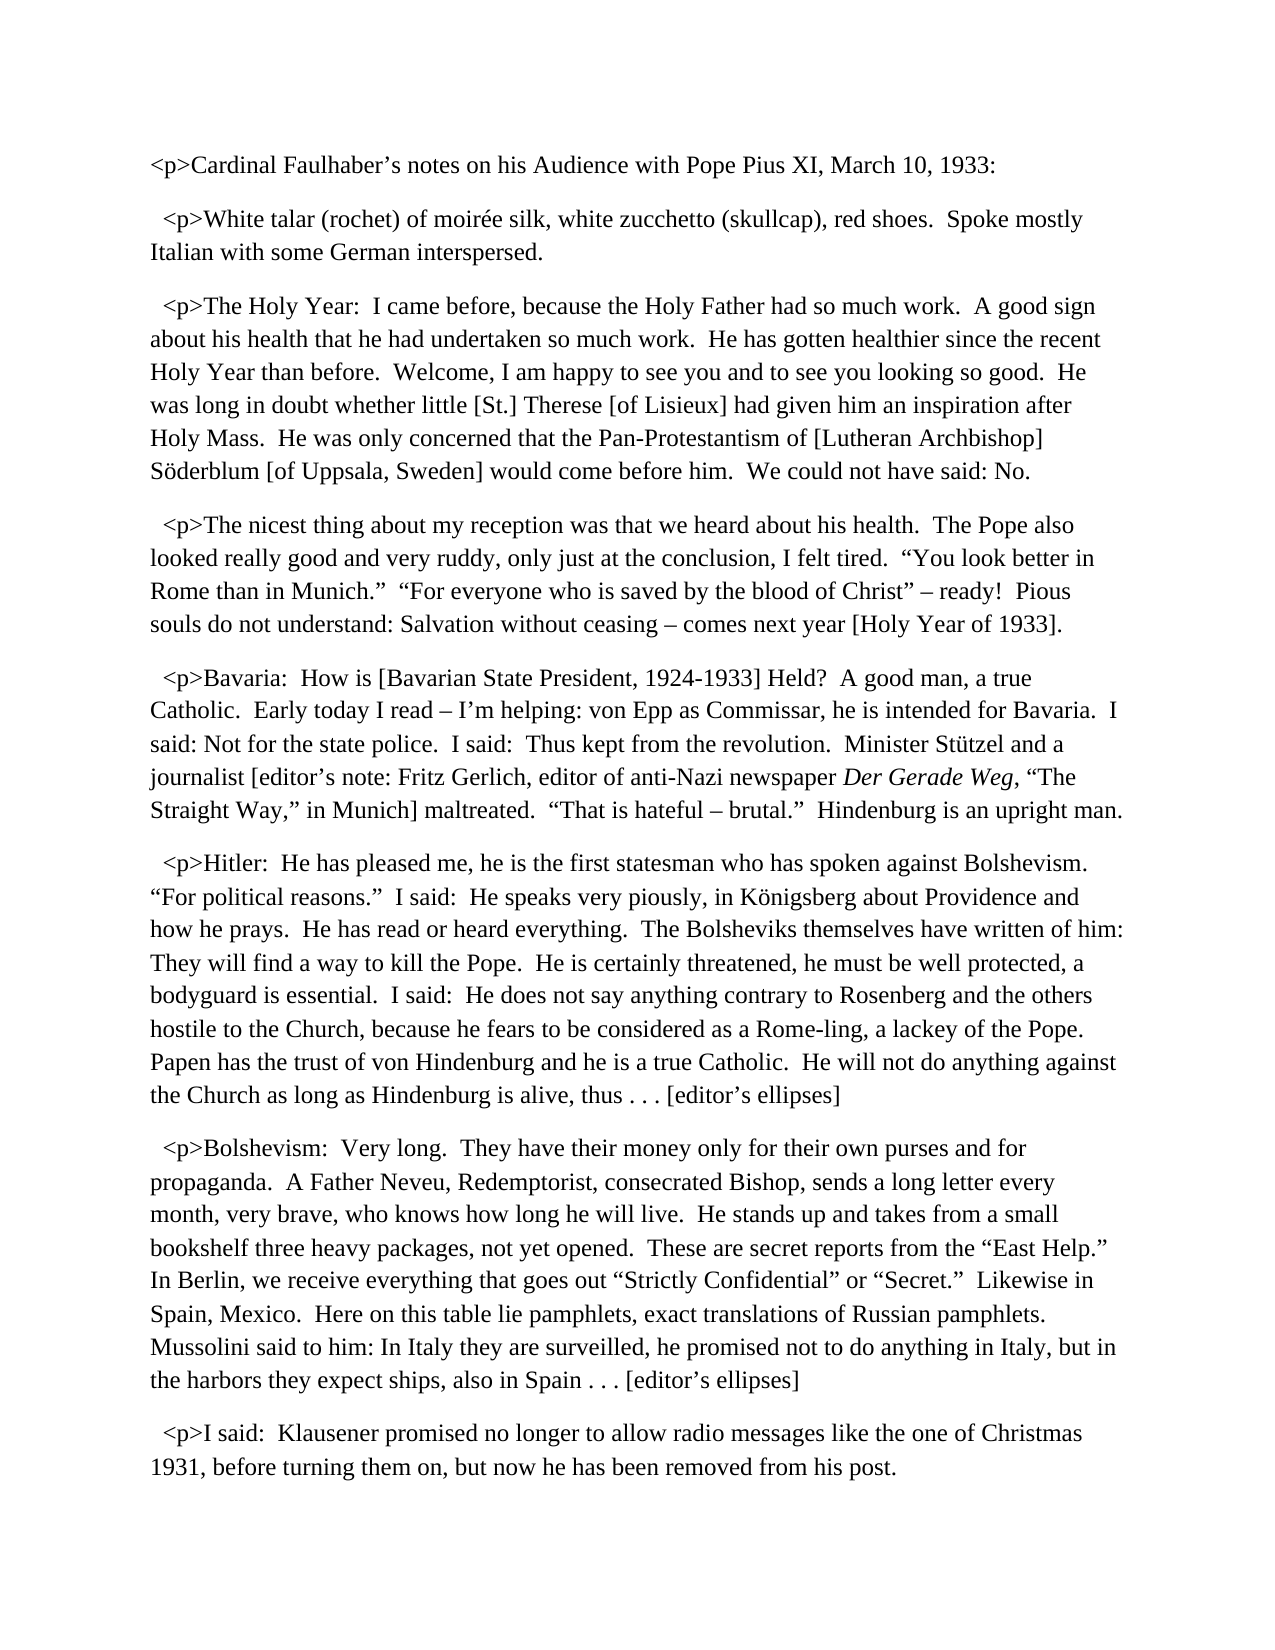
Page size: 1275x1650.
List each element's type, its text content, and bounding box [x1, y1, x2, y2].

text <p>I said: Klausener promised no longer to allow radio messages like the one of Christmas 1931, before turning them on, but now he has been removed from his post. [150, 1418, 1125, 1480]
text <p>The nicest thing about my reception was that we heard about his health. The Pope also looked really good and very ruddy, only just at the conclusion, I felt tired. “You look better in Rome than in Munich.” “For everyone who is saved by the blood of Christ” – ready! Pious souls do not understand: Salvation without ceasing – comes next year [Holy Year of 1933]. [150, 510, 1125, 637]
text <p>Cardinal Faulhaber’s notes on his Audience with Pope Pius XI, March 10, 1933: [150, 150, 1125, 179]
text <p>The Holy Year: I came before, because the Holy Father had so much work. A good sign about his health that he had undertaken so much work. He has gotten healthier since the recent Holy Year than before. Welcome, I am happy to see you and to see you looking so good. He was long in doubt whether little [St.] Therese [of Lisieux] had given him an inspiration after Holy Mass. He was only concerned that the Pan-Protestantism of [Lutheran Archbishop] Söderblum [of Uppsala, Sweden] would come before him. We could not have said: No. [150, 291, 1125, 484]
text <p>Bavaria: How is [Bavarian State President, 1924-1933] Held? A good man, a true Catholic. Early today I read – I’m helping: von Epp as Commissar, he is intended for Bavaria. I said: Not for the state police. I said: Thus kept from the revolution. Minister Stützel and a journalist [editor’s note: Fritz Gerlich, editor of anti-Nazi newspaper Der Gerade Weg, “The Straight Way,” in Munich] maltreated. “That is hateful – brutal.” Hindenburg is an upright man. [150, 663, 1125, 823]
text <p>Hitler: He has pleased me, he is the first statesman who has spoken against Bolshevism. “For political reasons.” I said: He speaks very piously, in Königsberg about Providence and how he prays. He has read or heard everything. The Bolsheviks themselves have written of him: They will find a way to kill the Pope. He is certainly threatened, he must be well protected, a bodyguard is essential. I said: He does not say anything contrary to Rosenberg and the others hostile to the Church, because he fears to be considered as a Rome-ling, a lackey of the Pope. Papen has the trust of von Hindenburg and he is a true Catholic. He will not do anything against the Church as long as Hindenburg is alive, thus . . . [editor’s ellipses] [150, 848, 1125, 1108]
text <p>Bolshevism: Very long. They have their money only for their own purses and for propaganda. A Father Neveu, Redemptorist, consecrated Bishop, sends a long letter every month, very brave, who knows how long he will live. He stands up and takes from a small bookshelf three heavy packages, not yet opened. These are secret reports from the “East Help.” In Berlin, we receive everything that goes out “Strictly Confidential” or “Secret.” Likewise in Spain, Mexico. Here on this table lie pamphlets, exact translations of Russian pamphlets. Mussolini said to him: In Italy they are surveilled, he promised not to do anything in Italy, but in the harbors they expect ships, also in Spain . . . [editor’s ellipses] [150, 1133, 1125, 1393]
text <p>White talar (rochet) of moirée silk, white zucchetto (skullcap), red shoes. Spoke mostly Italian with some German interspersed. [150, 204, 1125, 266]
